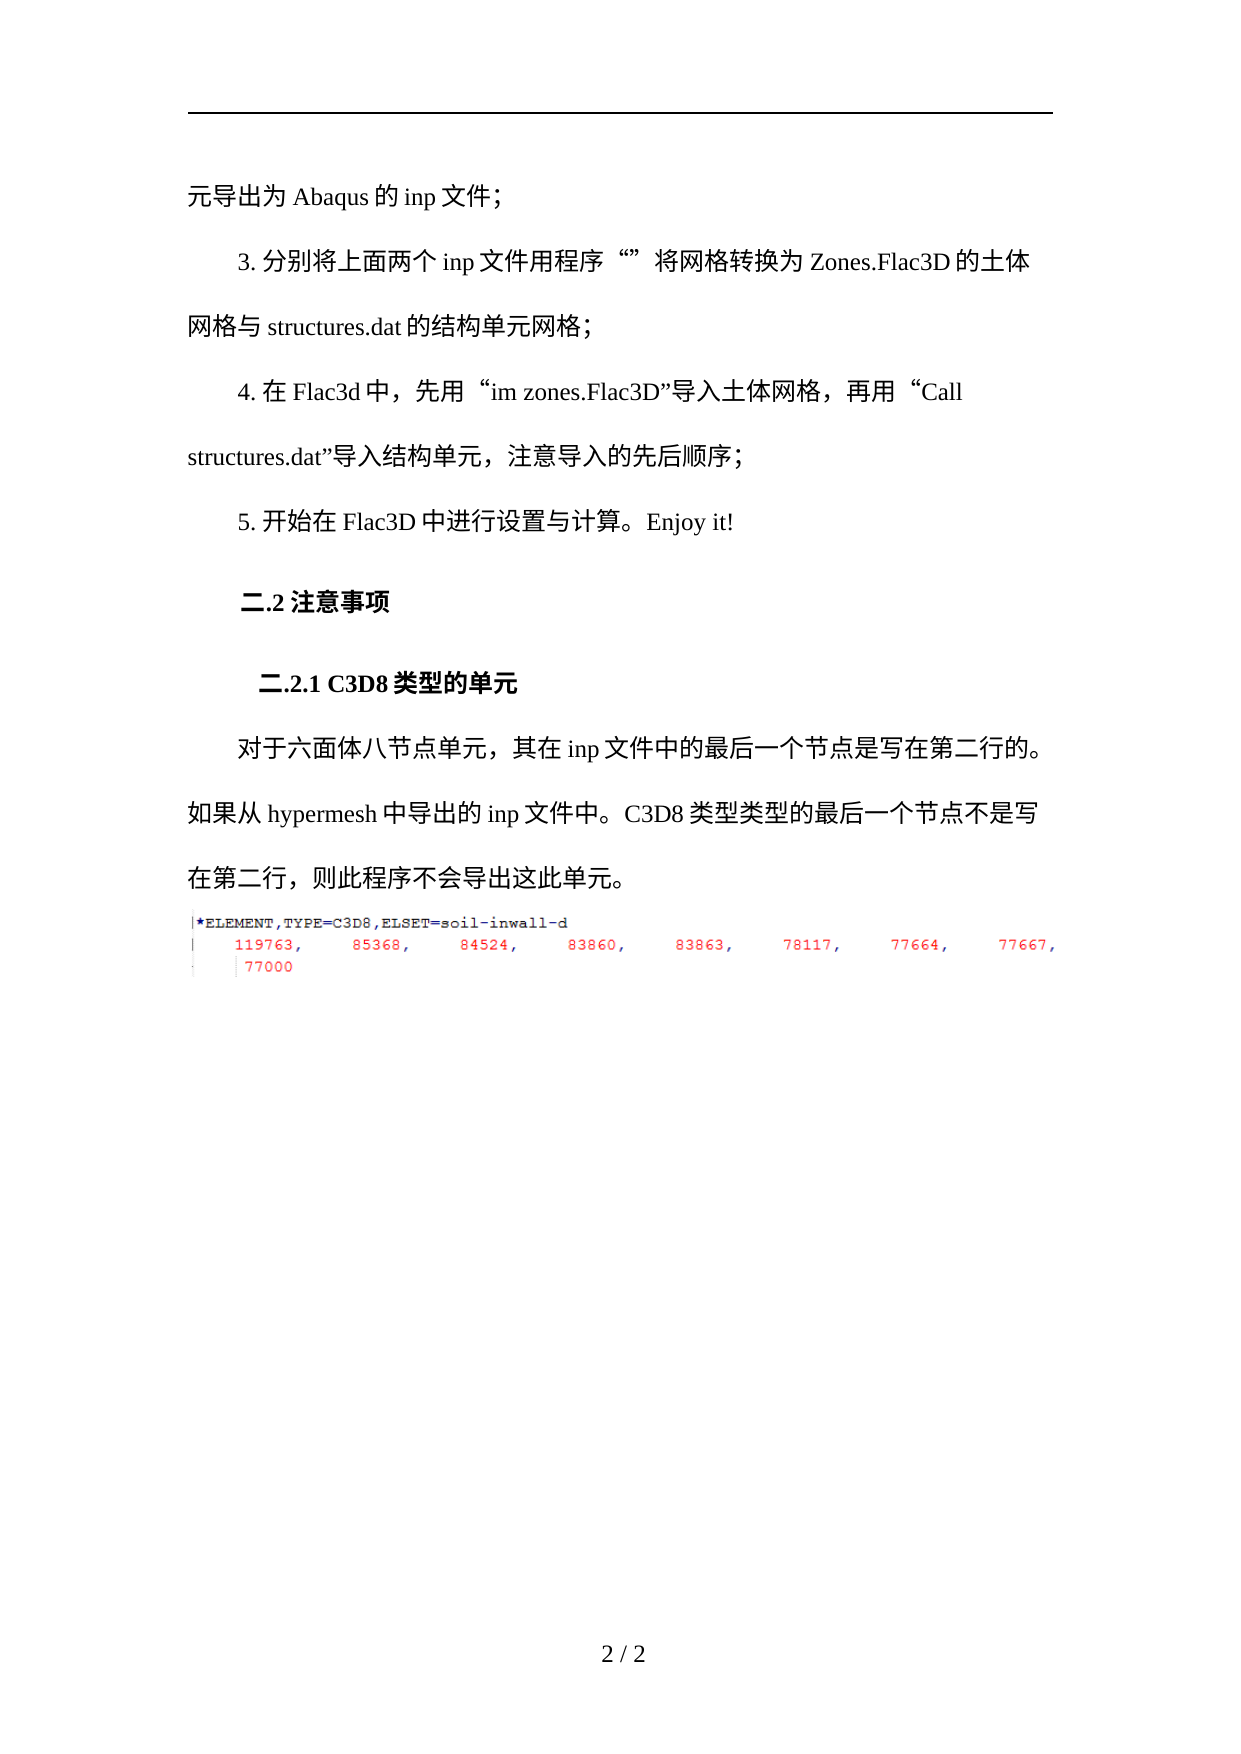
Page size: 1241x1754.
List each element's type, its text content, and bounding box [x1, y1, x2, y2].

text 3. 分别将上面两个inp文件用程序“”将网格转换为Zones.Flac3D的土体网格与structures.dat的结构单元网格； [187, 227, 1053, 357]
picture [191, 909, 1057, 977]
subtitle 注意事项 [241, 568, 1053, 633]
text 4. 在Flac3d中，先用“im zones.Flac3D”导入土体网格，再用“Call structures.dat”导入结构单元，注意导入的先后顺序； [187, 357, 1053, 487]
text 5. 开始在Flac3D中进行设置与计算。Enjoy it! [187, 487, 1053, 552]
text 对于六面体八节点单元，其在inp文件中的最后一个节点是写在第二行的。如果从hypermesh中导出的inp文件中。C3D8类型类型的最后一个节点不是写在第二行，则此程序不会导出这此单元。 [187, 714, 1053, 909]
subtitle C3D8类型的单元 [258, 649, 1053, 714]
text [187, 162, 1053, 227]
